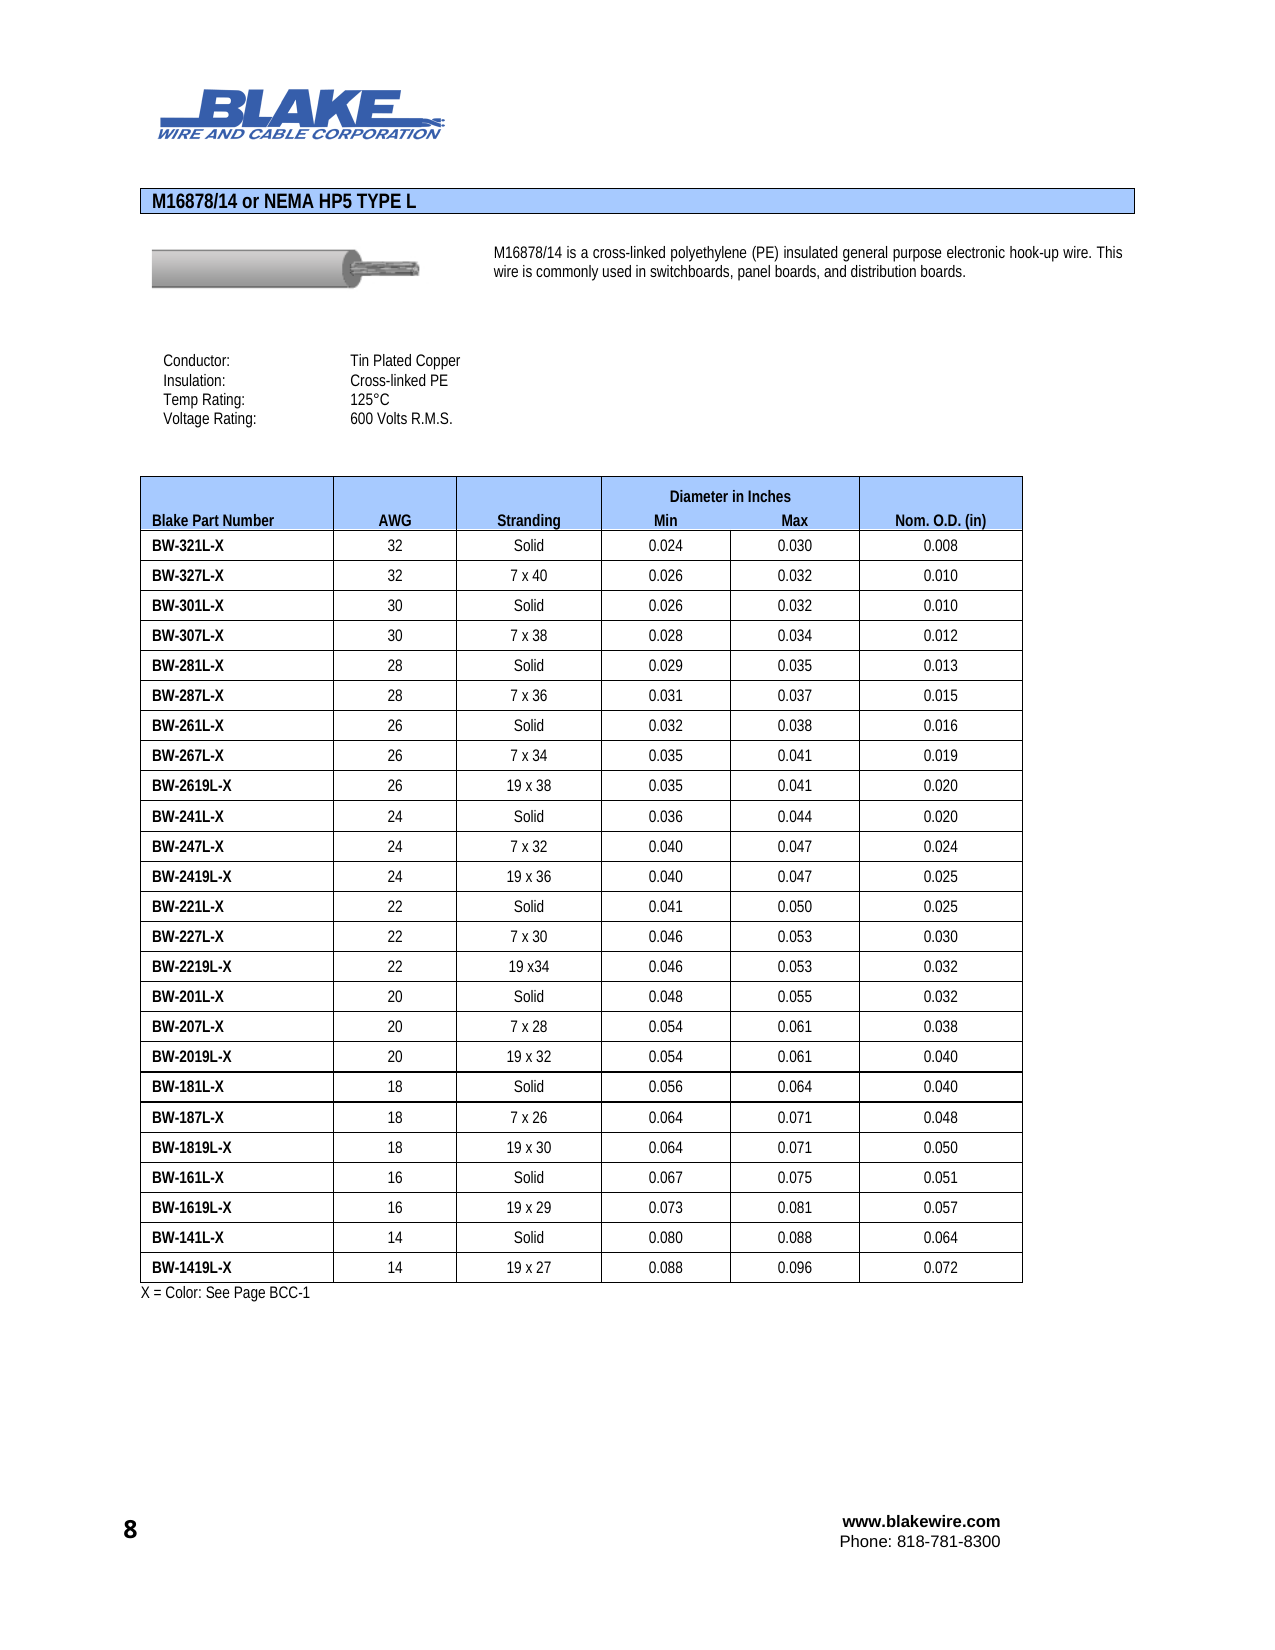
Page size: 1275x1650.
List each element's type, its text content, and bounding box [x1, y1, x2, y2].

table_cell 0.067 [602, 1163, 730, 1192]
table_cell BW-261L-X [141, 711, 333, 740]
table_cell BW-201L-X [141, 982, 333, 1011]
table_cell 18 [334, 1133, 456, 1162]
table_cell 0.064 [731, 1073, 859, 1101]
table_header Blake Part Number [141, 477, 333, 529]
table_cell 26 [334, 711, 456, 740]
table_cell 0.041 [602, 892, 730, 921]
table_cell 22 [334, 892, 456, 921]
table_cell 0.030 [860, 922, 1022, 951]
table_cell 0.035 [602, 771, 730, 800]
table_cell 0.025 [860, 892, 1022, 921]
table_cell BW-1619L-X [141, 1193, 333, 1222]
table_cell 7 x 28 [457, 1012, 601, 1041]
table_cell 0.032 [731, 561, 859, 590]
table_cell BW-1419L-X [141, 1253, 333, 1282]
table_cell 7 x 30 [457, 922, 601, 951]
table_cell BW-187L-X [141, 1103, 333, 1132]
table_cell 0.061 [731, 1042, 859, 1071]
table_cell 0.040 [860, 1073, 1022, 1101]
table_cell 24 [334, 832, 456, 861]
table_cell 26 [334, 771, 456, 800]
table_cell BW-307L-X [141, 621, 333, 650]
table_cell 7 x 36 [457, 681, 601, 710]
table_cell 0.050 [860, 1133, 1022, 1162]
table_cell BW-227L-X [141, 922, 333, 951]
table_cell BW-221L-X [141, 892, 333, 921]
table_cell 0.038 [860, 1012, 1022, 1041]
table_cell 0.096 [731, 1253, 859, 1282]
table_cell 0.013 [860, 651, 1022, 680]
table_cell 20 [334, 1042, 456, 1071]
table_cell 18 [334, 1103, 456, 1132]
table_cell 7 x 38 [457, 621, 601, 650]
table_cell 0.053 [731, 952, 859, 981]
table_cell Solid [457, 591, 601, 620]
table_cell 22 [334, 922, 456, 951]
table_cell 0.016 [860, 711, 1022, 740]
table_cell Max [730, 506, 859, 529]
table_cell Solid [457, 651, 601, 680]
table_cell 0.053 [731, 922, 859, 951]
table_cell 0.040 [602, 832, 730, 861]
table_cell 0.048 [860, 1103, 1022, 1132]
table_cell 0.034 [731, 621, 859, 650]
table_cell Solid [457, 1223, 601, 1252]
table_cell 26 [334, 741, 456, 770]
table_header [141, 243, 482, 327]
table_cell 14 [334, 1253, 456, 1282]
table_cell BW-301L-X [141, 591, 333, 620]
table_cell 0.020 [860, 801, 1022, 831]
table_cell Min [602, 506, 730, 529]
table_cell 0.031 [602, 681, 730, 710]
table_cell 0.064 [860, 1223, 1022, 1252]
table_cell 16 [334, 1163, 456, 1192]
table_cell 14 [334, 1223, 456, 1252]
table_cell 0.044 [731, 801, 859, 831]
table_header Nom. O.D. (in) [860, 477, 1022, 529]
table_cell BW-281L-X [141, 651, 333, 680]
table_cell 19 x 36 [457, 862, 601, 891]
table_cell 19 x 30 [457, 1133, 601, 1162]
table_cell 0.064 [602, 1103, 730, 1132]
table_cell 19 x 38 [457, 771, 601, 800]
table_cell 0.040 [602, 862, 730, 891]
table_cell BW-2019L-X [141, 1042, 333, 1071]
table_cell 19 x 29 [457, 1193, 601, 1222]
table_cell 0.046 [602, 952, 730, 981]
table_cell BW-287L-X [141, 681, 333, 710]
table_cell 0.088 [602, 1253, 730, 1282]
table_cell Solid [457, 801, 601, 831]
table_cell 0.041 [731, 741, 859, 770]
table_header AWG [334, 477, 456, 529]
table_cell 0.032 [860, 982, 1022, 1011]
table_cell BW-267L-X [141, 741, 333, 770]
table_cell 0.035 [602, 741, 730, 770]
table_cell 0.008 [860, 531, 1022, 559]
table_cell 0.073 [602, 1193, 730, 1222]
table_cell BW-2619L-X [141, 771, 333, 800]
table_cell BW-2219L-X [141, 952, 333, 981]
table_cell 0.012 [860, 621, 1022, 650]
table_cell 0.080 [602, 1223, 730, 1252]
table_cell 0.047 [731, 832, 859, 861]
table_cell 0.081 [731, 1193, 859, 1222]
table_cell 30 [334, 621, 456, 650]
table_cell 19 x34 [457, 952, 601, 981]
table_header M16878/14 or NEMA HP5 TYPE L [141, 189, 1134, 213]
table_cell 0.037 [731, 681, 859, 710]
table_cell 30 [334, 591, 456, 620]
table_cell 0.047 [731, 862, 859, 891]
table_cell 0.064 [602, 1133, 730, 1162]
table_cell 32 [334, 561, 456, 590]
table_cell 0.024 [860, 832, 1022, 861]
table_cell 0.024 [602, 531, 730, 559]
table_cell 28 [334, 681, 456, 710]
table_cell 0.071 [731, 1103, 859, 1132]
table_cell 0.032 [602, 711, 730, 740]
table_cell 0.040 [860, 1042, 1022, 1071]
table_cell 0.026 [602, 561, 730, 590]
table_cell 0.010 [860, 591, 1022, 620]
table_cell 0.030 [731, 531, 859, 559]
table_cell 0.046 [602, 922, 730, 951]
table_cell 0.025 [860, 862, 1022, 891]
table_cell 0.088 [731, 1223, 859, 1252]
table_cell BW-327L-X [141, 561, 333, 590]
table_cell 0.050 [731, 892, 859, 921]
table_cell Solid [457, 531, 601, 559]
table_cell 19 x 27 [457, 1253, 601, 1282]
table_cell BW-181L-X [141, 1073, 333, 1101]
table_cell BW-247L-X [141, 832, 333, 861]
table_header Diameter in Inches [602, 477, 859, 506]
table_cell 0.032 [860, 952, 1022, 981]
table_cell 0.020 [860, 771, 1022, 800]
table_cell 0.061 [731, 1012, 859, 1041]
picture [151, 242, 431, 297]
table_cell 7 x 32 [457, 832, 601, 861]
table_cell BW-2419L-X [141, 862, 333, 891]
table_cell 0.028 [602, 621, 730, 650]
table_cell 18 [334, 1073, 456, 1101]
table_cell Solid [457, 892, 601, 921]
table_cell BW-241L-X [141, 801, 333, 831]
table_cell BW-161L-X [141, 1163, 333, 1192]
table_cell 28 [334, 651, 456, 680]
table_cell 0.038 [731, 711, 859, 740]
table_cell Solid [457, 711, 601, 740]
table_header Stranding [457, 477, 601, 529]
table_header M16878/14 is a cross-linked polyethylene (PE) insulated general purpose electronic hook-up wire. This wire is commonly used in switchboards, panel boards, and distribution boards. [482, 243, 1134, 327]
table_cell 7 x 40 [457, 561, 601, 590]
table_cell BW-141L-X [141, 1223, 333, 1252]
table_cell 0.029 [602, 651, 730, 680]
table_cell Solid [457, 982, 601, 1011]
table_cell 0.019 [860, 741, 1022, 770]
table_cell 24 [334, 801, 456, 831]
table_cell 7 x 34 [457, 741, 601, 770]
table_cell 19 x 32 [457, 1042, 601, 1071]
table_cell 20 [334, 1012, 456, 1041]
text X = Color: See Page BCC-1 [141, 1283, 1087, 1302]
table_cell 0.041 [731, 771, 859, 800]
table_cell 0.035 [731, 651, 859, 680]
table_cell 0.048 [602, 982, 730, 1011]
table_cell Solid [457, 1073, 601, 1101]
table_cell BW-207L-X [141, 1012, 333, 1041]
table_cell Solid [457, 1163, 601, 1192]
table_cell 0.054 [602, 1042, 730, 1071]
table_cell 0.054 [602, 1012, 730, 1041]
table_cell 0.032 [731, 591, 859, 620]
table_cell 7 x 26 [457, 1103, 601, 1132]
picture [151, 75, 452, 160]
table_cell 0.055 [731, 982, 859, 1011]
table_cell 0.015 [860, 681, 1022, 710]
table_cell 0.010 [860, 561, 1022, 590]
table_cell BW-321L-X [141, 531, 333, 559]
table_cell 16 [334, 1193, 456, 1222]
table_cell BW-1819L-X [141, 1133, 333, 1162]
table_cell 0.057 [860, 1193, 1022, 1222]
table_cell 0.026 [602, 591, 730, 620]
table_cell 24 [334, 862, 456, 891]
table_cell 0.051 [860, 1163, 1022, 1192]
table_cell 0.056 [602, 1073, 730, 1101]
table_cell 32 [334, 531, 456, 559]
table_cell [141, 327, 1134, 447]
table_cell 22 [334, 952, 456, 981]
table_cell 20 [334, 982, 456, 1011]
table_cell 0.075 [731, 1163, 859, 1192]
table_cell 0.036 [602, 801, 730, 831]
table_cell 0.072 [860, 1253, 1022, 1282]
table_cell 0.071 [731, 1133, 859, 1162]
